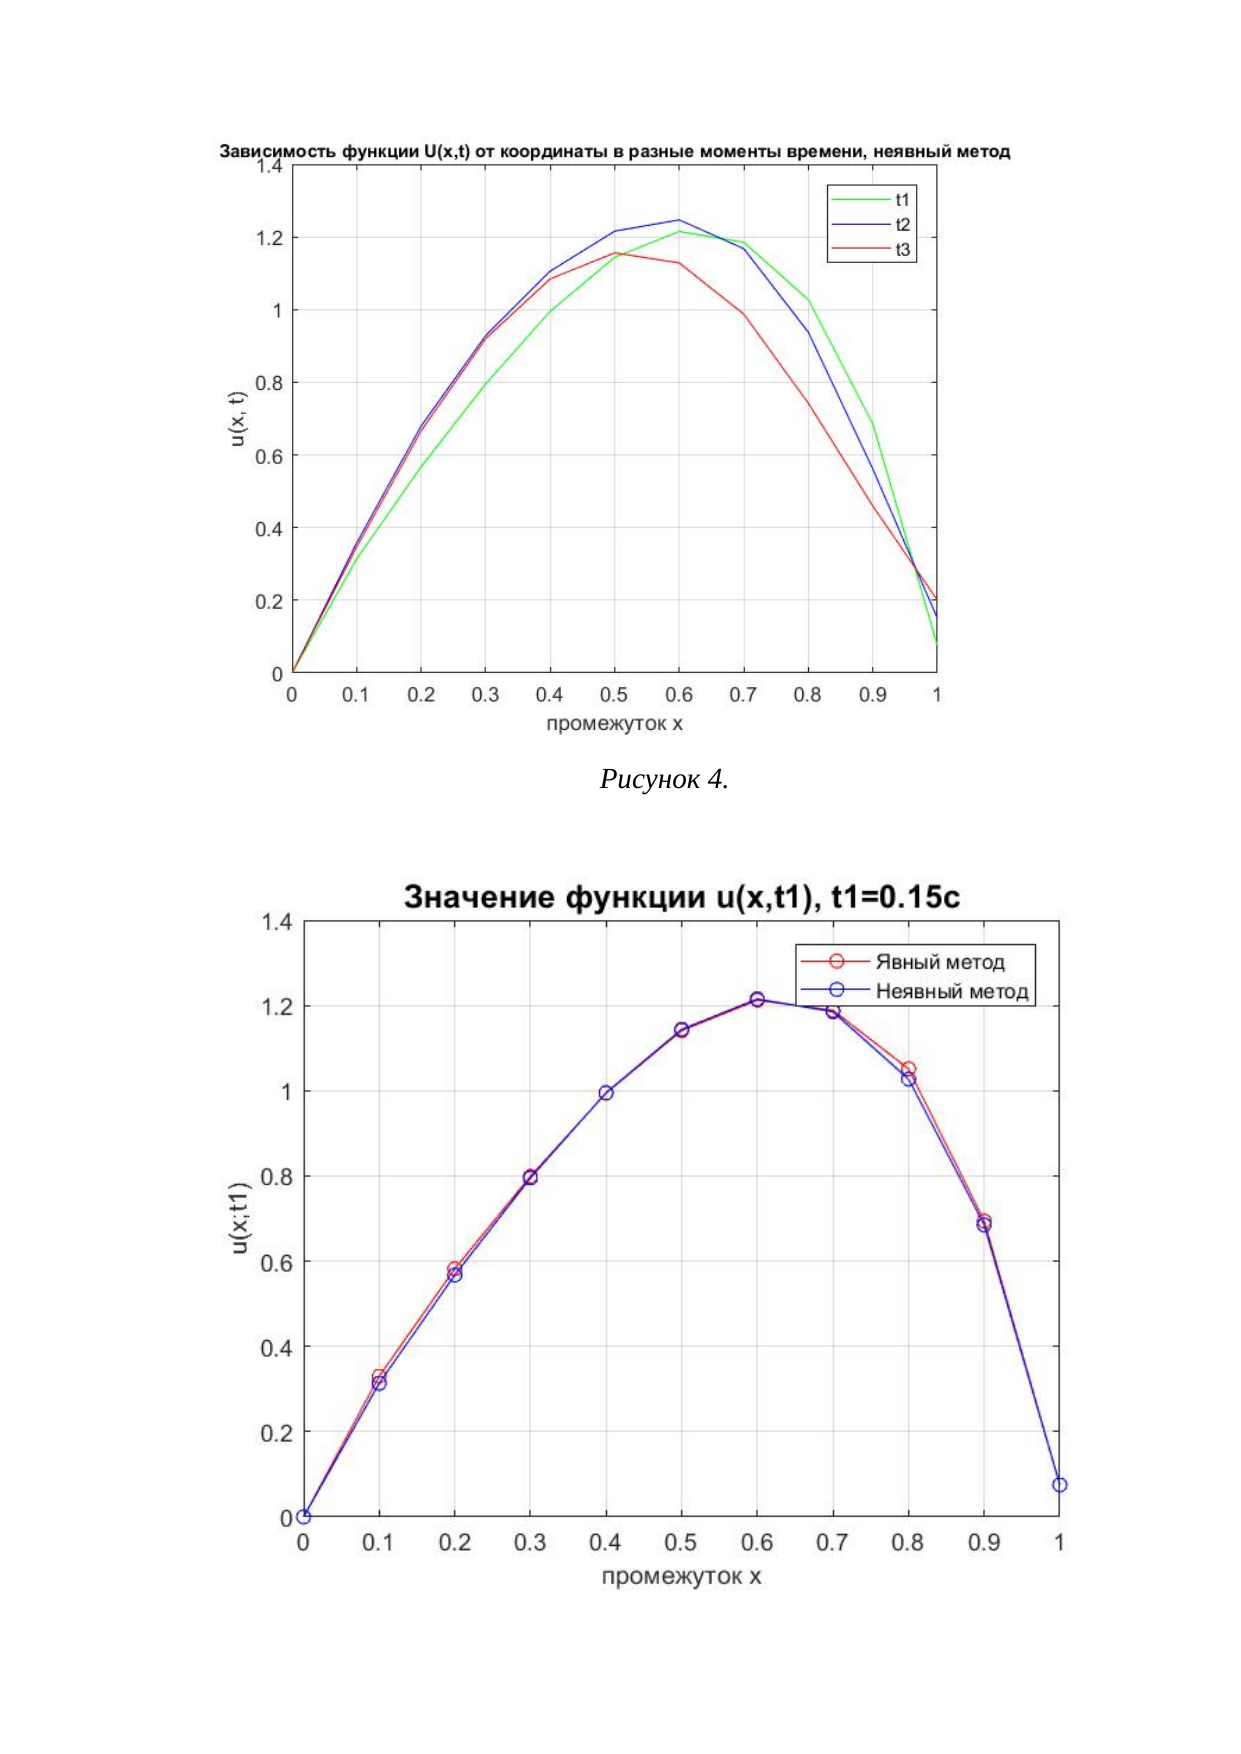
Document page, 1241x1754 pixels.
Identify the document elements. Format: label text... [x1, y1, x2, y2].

picture [184, 118, 1016, 742]
text Рисунок 4. [177, 761, 1152, 794]
picture [177, 866, 1152, 1598]
